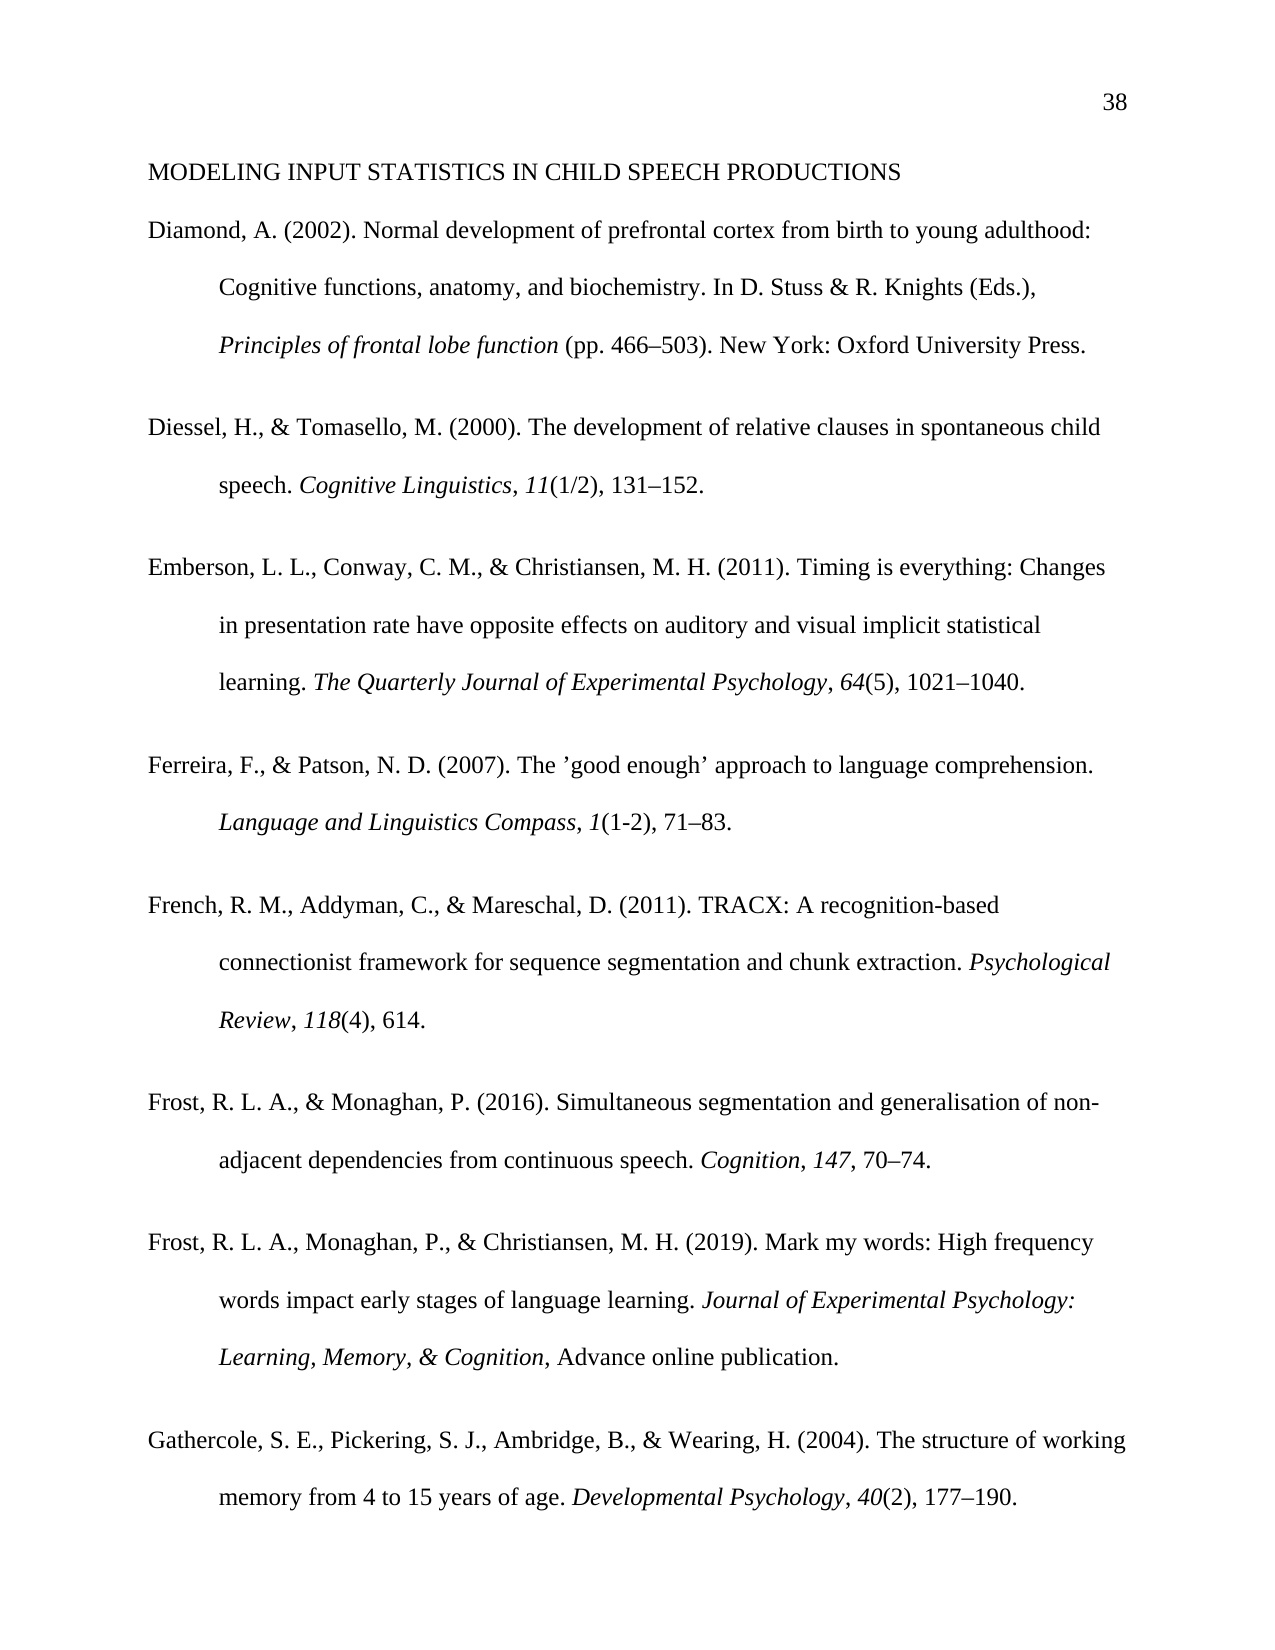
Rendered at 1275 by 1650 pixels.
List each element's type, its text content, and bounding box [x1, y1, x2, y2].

text Gathercole, S. E., Pickering, S. J., Ambridge, B., & Wearing, H. (2004). The structure of working memory from 4 to 15 years of age. Developmental Psychology, 40(2), 177–190. [148, 1425, 1127, 1511]
text Frost, R. L. A., & Monaghan, P. (2016). Simultaneous segmentation and generalisation of non-adjacent dependencies from continuous speech. Cognition, 147, 70–74. [148, 1087, 1127, 1174]
text French, R. M., Addyman, C., & Mareschal, D. (2011). TRACX: A recognition-based connectionist framework for sequence segmentation and chunk extraction. Psychological Review, 118(4), 614. [148, 890, 1127, 1034]
text Frost, R. L. A., Monaghan, P., & Christiansen, M. H. (2019). Mark my words: High frequency words impact early stages of language learning. Journal of Experimental Psychology: Learning, Memory, & Cognition, Advance online publication. [148, 1227, 1127, 1371]
text Emberson, L. L., Conway, C. M., & Christiansen, M. H. (2011). Timing is everything: Changes in presentation rate have opposite effects on auditory and visual implicit statistical learning. The Quarterly Journal of Experimental Psychology, 64(5), 1021–1040. [148, 552, 1127, 696]
text Ferreira, F., & Patson, N. D. (2007). The ’good enough’ approach to language comprehension. Language and Linguistics Compass, 1(1-2), 71–83. [148, 750, 1127, 836]
text Diessel, H., & Tomasello, M. (2000). The development of relative clauses in spontaneous child speech. Cognitive Linguistics, 11(1/2), 131–152. [148, 412, 1127, 499]
text Diamond, A. (2002). Normal development of prefrontal cortex from birth to young adulthood: Cognitive functions, anatomy, and biochemistry. In D. Stuss & R. Knights (Eds.), Principles of frontal lobe function (pp. 466–503). New York: Oxford University Press. [148, 215, 1127, 359]
